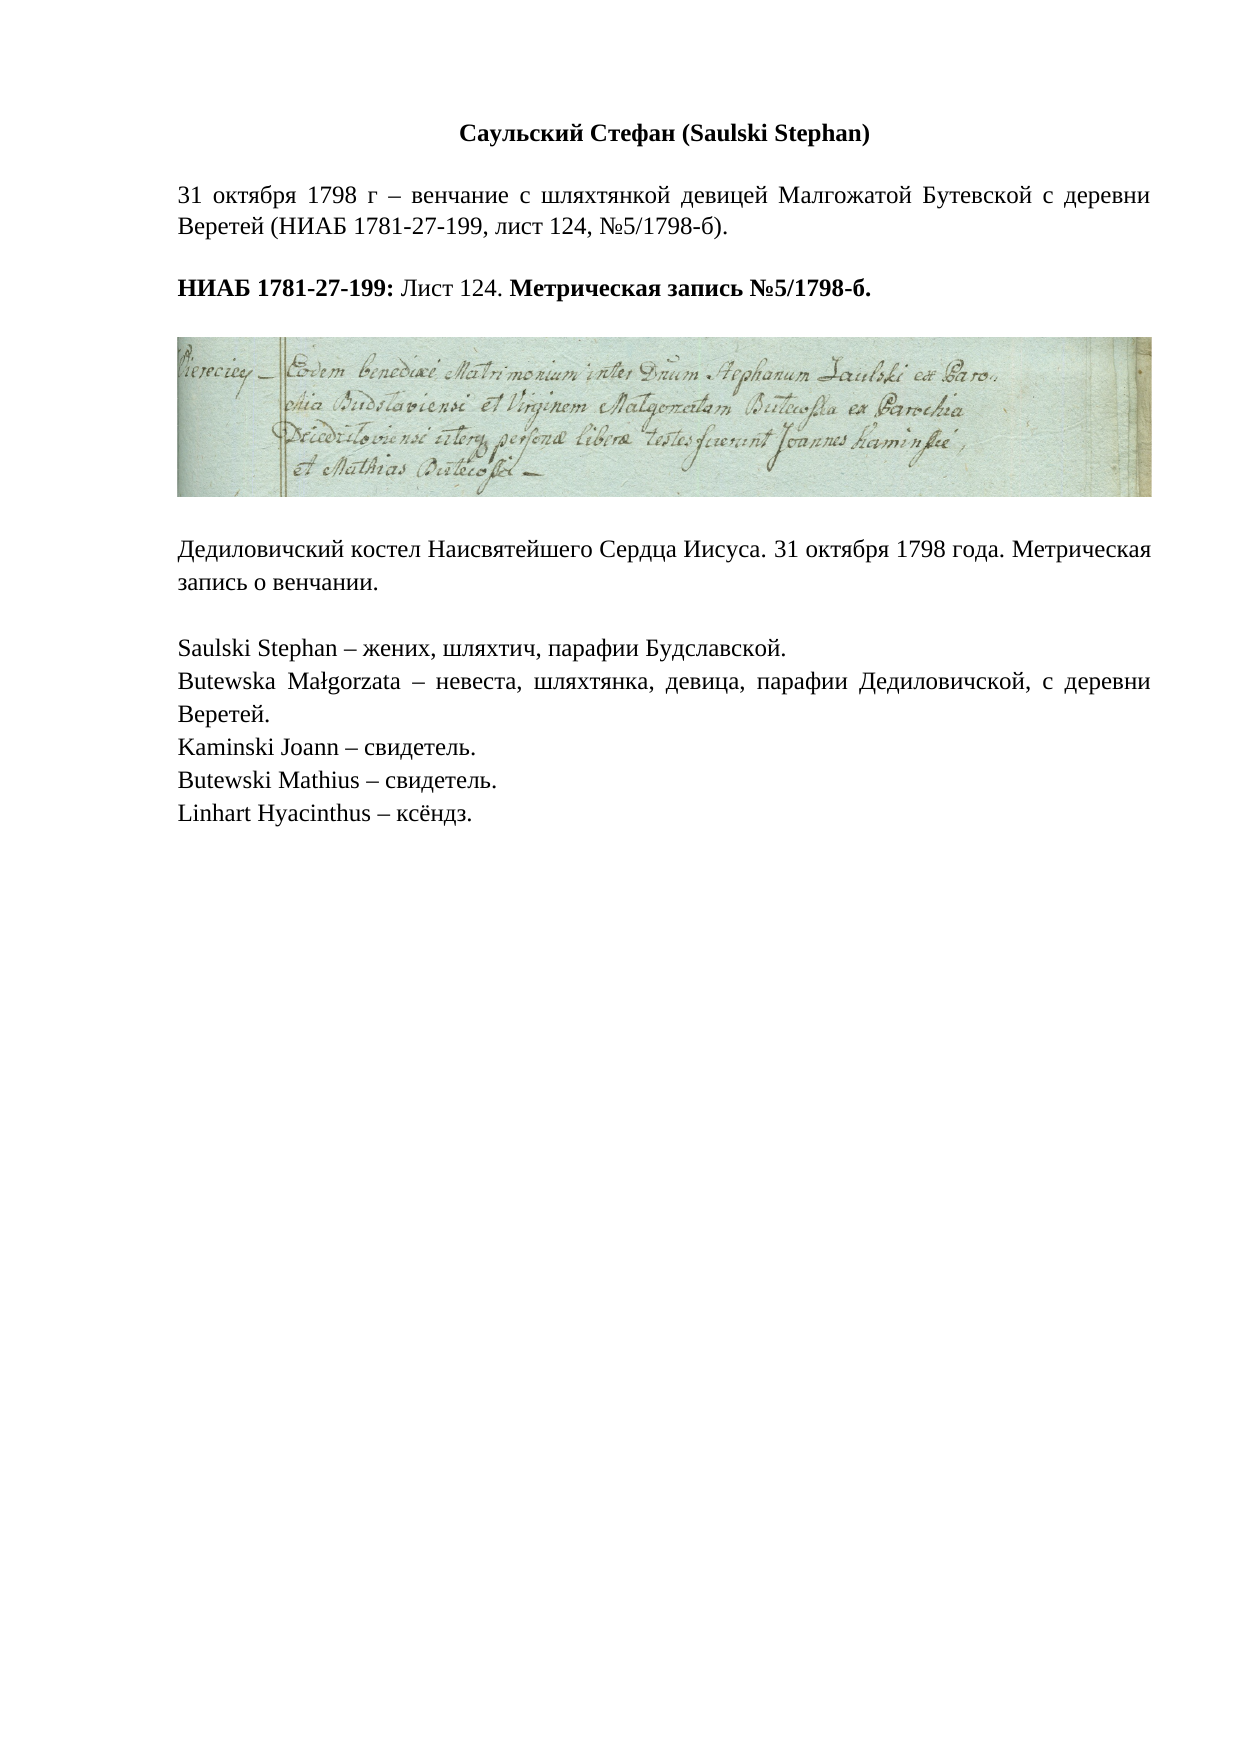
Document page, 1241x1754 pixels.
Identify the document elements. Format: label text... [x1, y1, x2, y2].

text Саульский Стефан (Saulski Stephan) [177, 118, 1152, 147]
text Butewska Małgorzata – невеста, шляхтянка, девица, парафии Дедиловичской, с деревни Веретей. [177, 666, 1152, 728]
text Saulski Stephan – жених, шляхтич, парафии Будславской. [177, 633, 1152, 662]
text Butewski Mathius – свидетель. [177, 765, 1152, 794]
text Kaminski Joann – свидетель. [177, 732, 1152, 761]
text НИАБ 1781-27-199: Лист 124. Метрическая запись №5/1798-б. [177, 273, 1152, 302]
text Дедиловичский костел Наисвятейшего Сердца Иисуса. 31 октября 1798 года. Метрическая запись о венчании. [177, 534, 1152, 596]
text 31 октября 1798 г – венчание с шляхтянкой девицей Малгожатой Бутевской с деревни Веретей (НИАБ 1781-27-199, лист 124, №5/1798-б). [177, 180, 1152, 240]
text Linhart Hyacinthus – ксёндз. [177, 798, 1152, 827]
picture [177, 337, 1152, 497]
